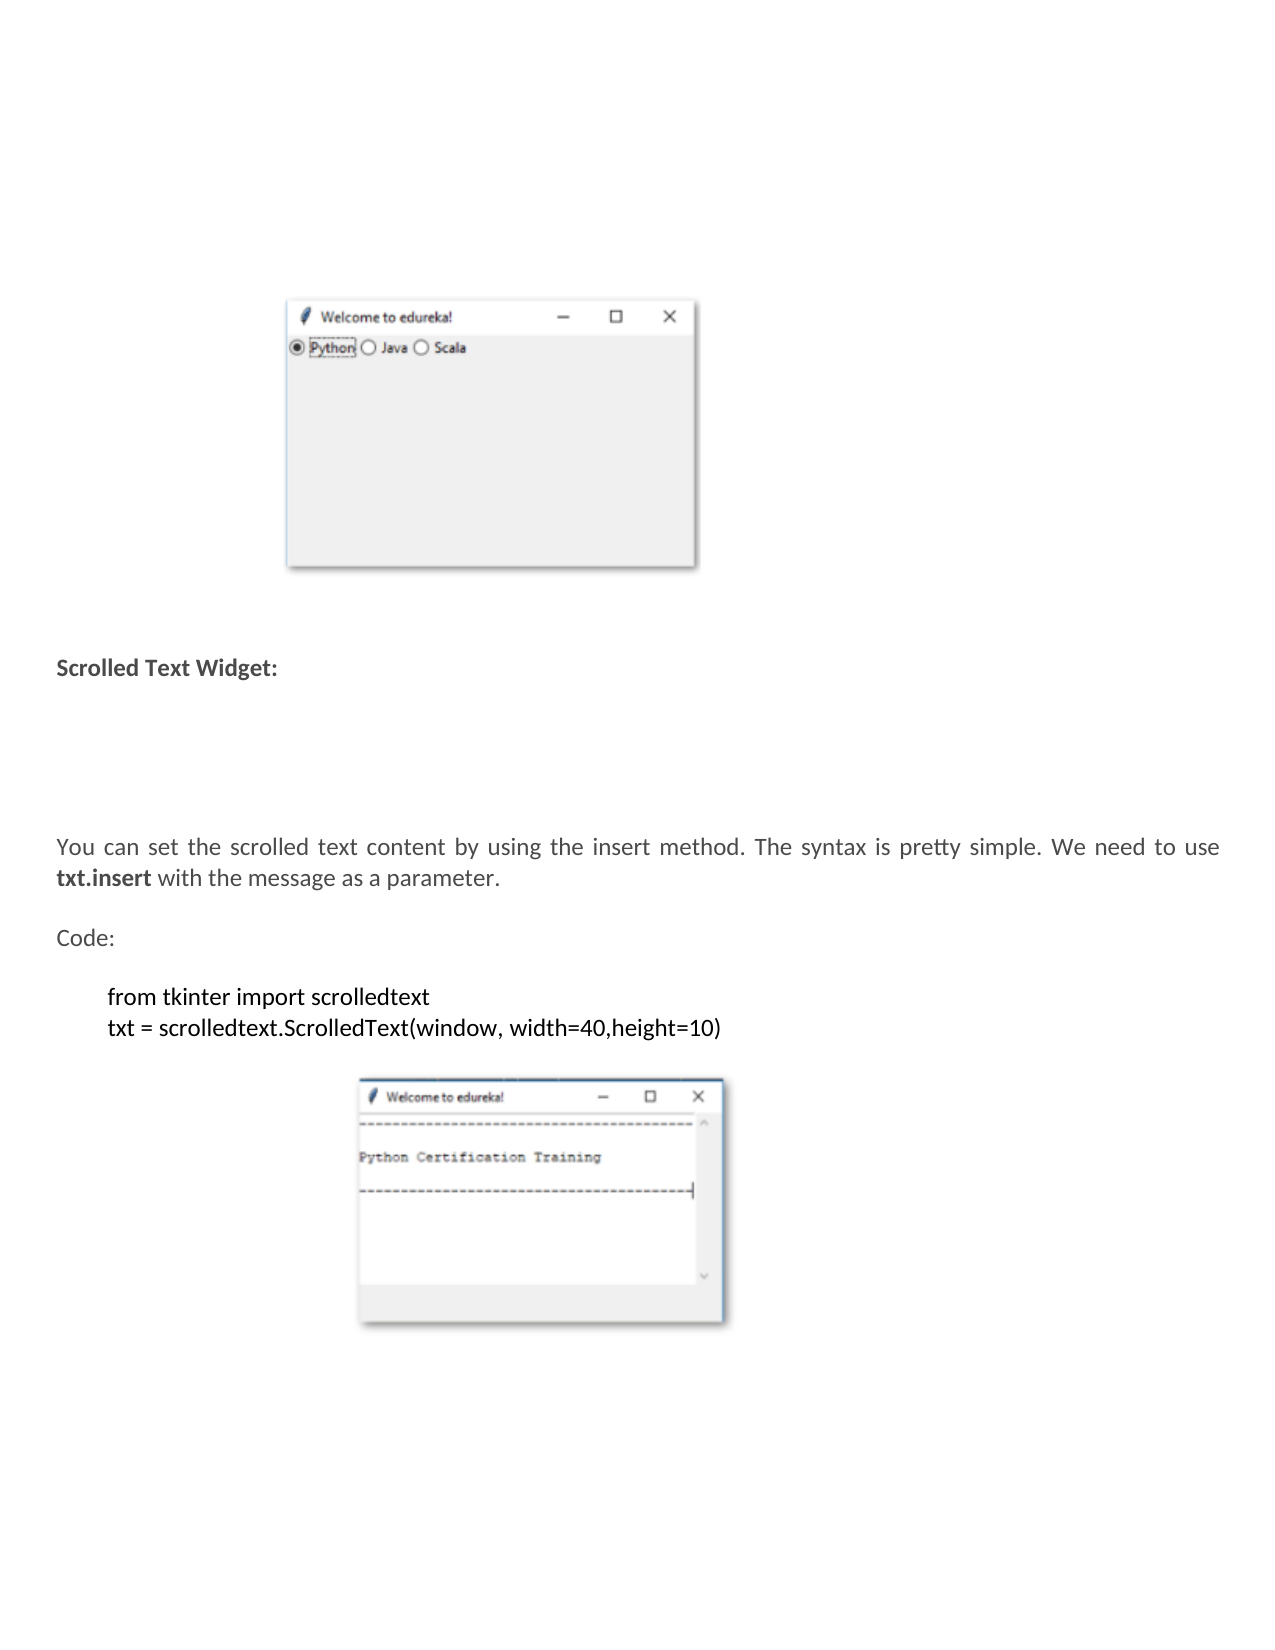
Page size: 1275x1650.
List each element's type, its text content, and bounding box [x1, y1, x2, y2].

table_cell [56, 150, 1220, 832]
picture [353, 1072, 747, 1354]
picture [283, 289, 701, 577]
